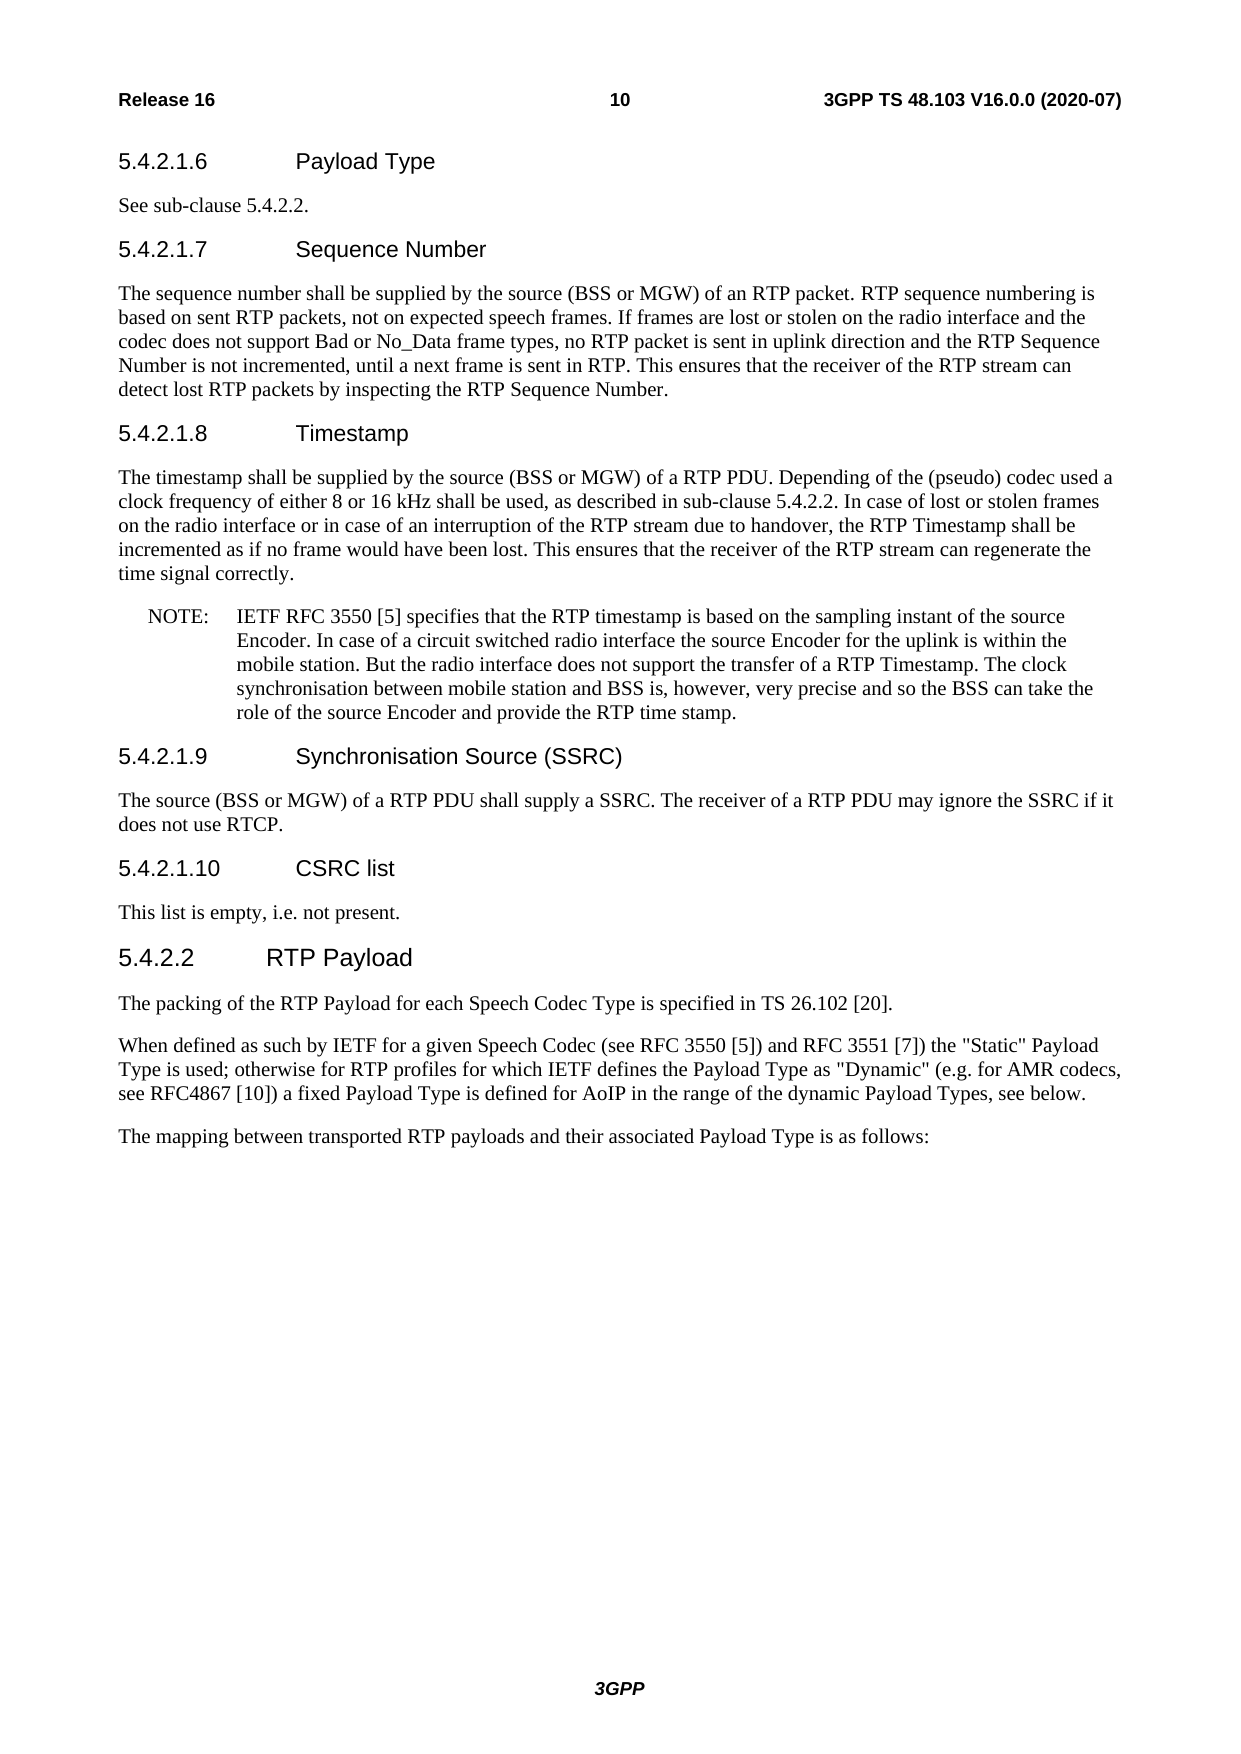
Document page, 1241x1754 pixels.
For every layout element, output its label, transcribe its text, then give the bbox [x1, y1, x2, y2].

text The mapping between transported RTP payloads and their associated Payload Type is as follows: [118, 1124, 1122, 1148]
text See sub-clause 5.4.2.2. [118, 193, 1122, 217]
text When defined as such by IETF for a given Speech Codec (see RFC 3550 [5]) and RFC 3551 [7]) the "Static" Payload Type is used; otherwise for RTP profiles for which IETF defines the Payload Type as "Dynamic" (e.g. for AMR codecs, see RFC4867 [10]) a fixed Payload Type is defined for AoIP in the range of the dynamic Payload Types, see below. [118, 1033, 1122, 1105]
subtitle 5.4.2.1.9 Synchronisation Source (SSRC) [118, 743, 1122, 769]
subtitle 5.4.2.1.6 Payload Type [118, 148, 1122, 174]
text The sequence number shall be supplied by the source (BSS or MGW) of an RTP packet. RTP sequence numbering is based on sent RTP packets, not on expected speech frames. If frames are lost or stolen on the radio interface and the codec does not support Bad or No_Data frame types, no RTP packet is sent in uplink direction and the RTP Sequence Number is not incremented, until a next frame is sent in RTP. This ensures that the receiver of the RTP stream can detect lost RTP packets by inspecting the RTP Sequence Number. [118, 281, 1122, 401]
subtitle 5.4.2.1.10 CSRC list [118, 855, 1122, 881]
subtitle 5.4.2.1.8 Timestamp [118, 420, 1122, 446]
subtitle 5.4.2.2 RTP Payload [118, 943, 1122, 972]
subtitle 5.4.2.1.7 Sequence Number [118, 236, 1122, 262]
text The source (BSS or MGW) of a RTP PDU shall supply a SSRC. The receiver of a RTP PDU may ignore the SSRC if it does not use RTCP. [118, 788, 1122, 836]
text NOTE: IETF RFC 3550 [5] specifies that the RTP timestamp is based on the sampling instant of the source Encoder. In case of a circuit switched radio interface the source Encoder for the uplink is within the mobile station. But the radio interface does not support the transfer of a RTP Timestamp. The clock synchronisation between mobile station and BSS is, however, very precise and so the BSS can take the role of the source Encoder and provide the RTP time stamp. [148, 604, 1122, 724]
text This list is empty, i.e. not present. [118, 900, 1122, 924]
text The packing of the RTP Payload for each Speech Codec Type is specified in TS 26.102 [20]. [118, 990, 1122, 1014]
text The timestamp shall be supplied by the source (BSS or MGW) of a RTP PDU. Depending of the (pseudo) codec used a clock frequency of either 8 or 16 kHz shall be used, as described in sub-clause 5.4.2.2. In case of lost or stolen frames on the radio interface or in case of an interruption of the RTP stream due to handover, the RTP Timestamp shall be incremented as if no frame would have been lost. This ensures that the receiver of the RTP stream can regenerate the time signal correctly. [118, 465, 1122, 585]
